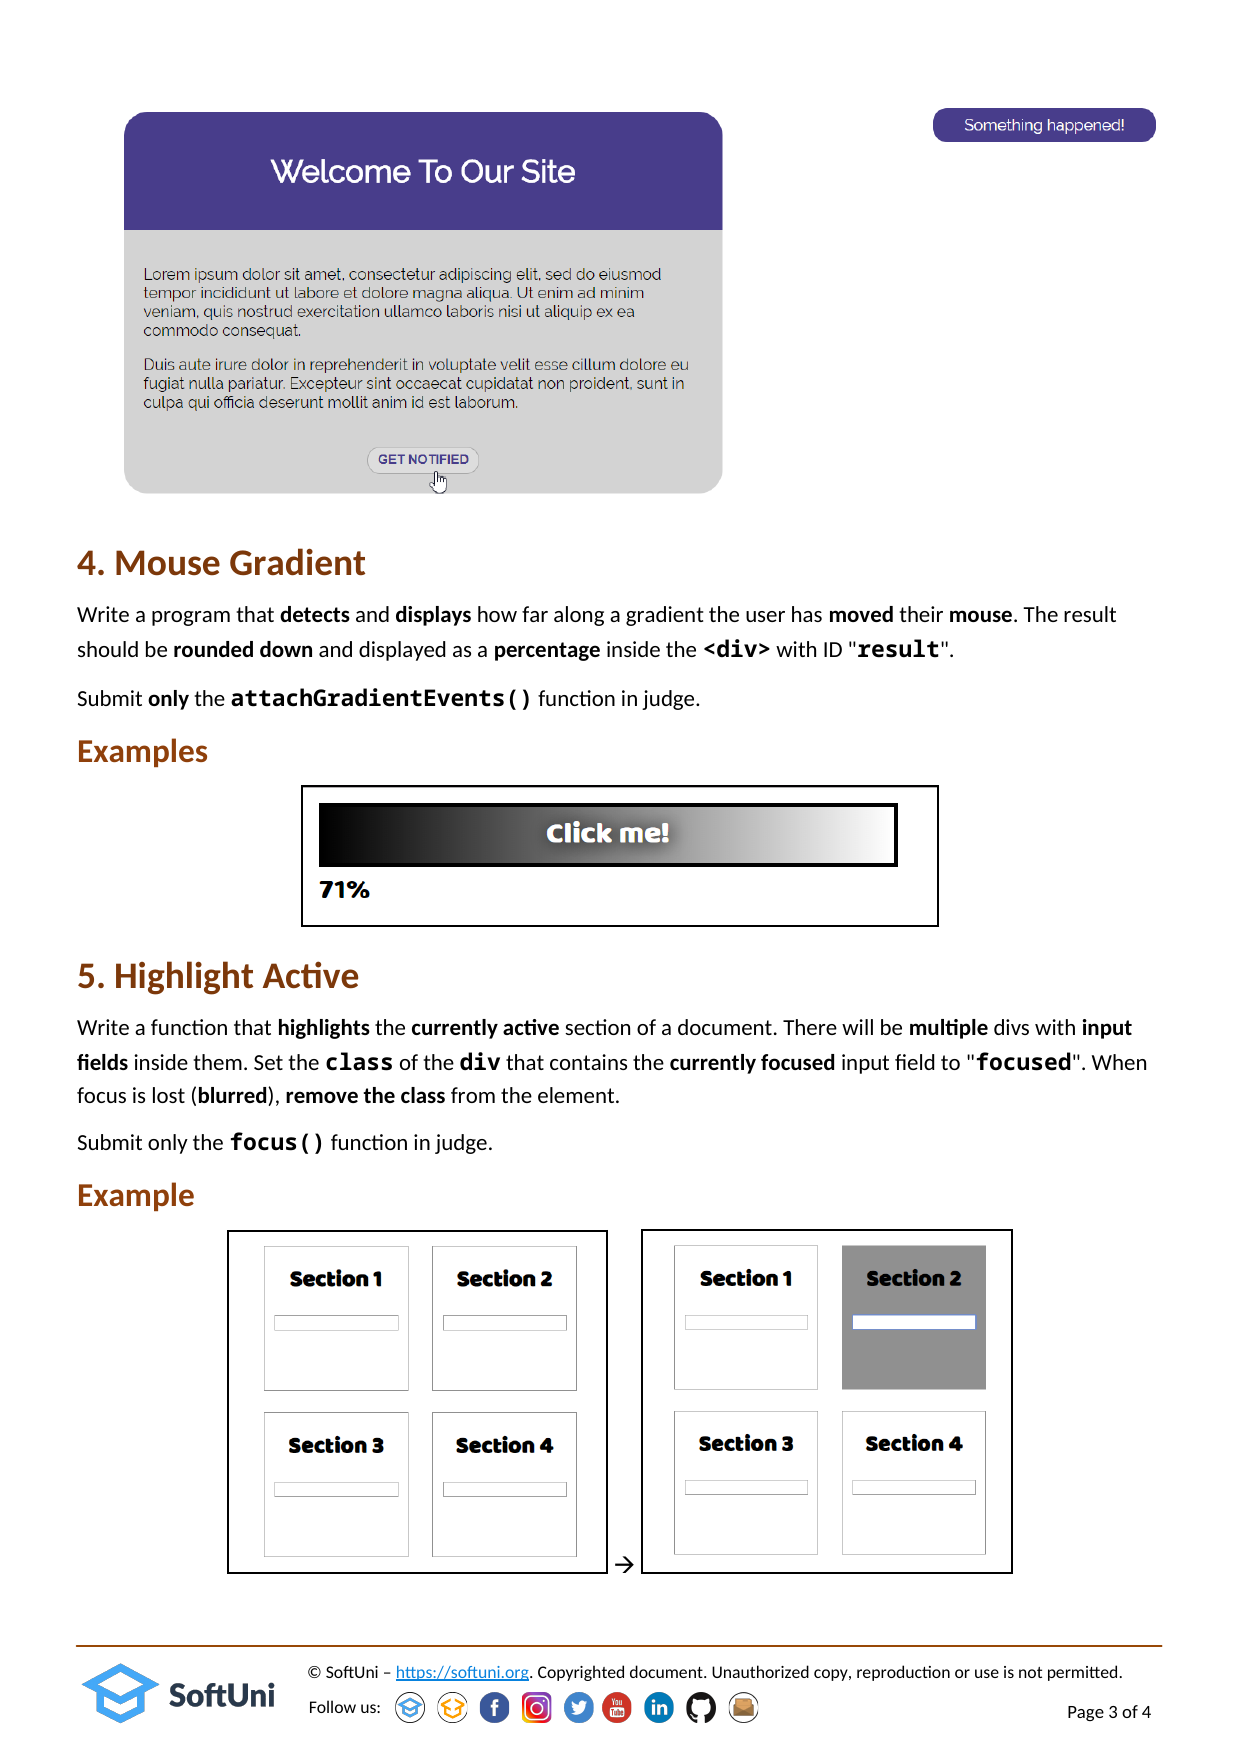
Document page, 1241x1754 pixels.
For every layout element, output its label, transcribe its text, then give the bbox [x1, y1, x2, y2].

picture [522, 1692, 552, 1723]
text Write a function that highlights the currently active section of a document. There will be multiple divs with input fields inside them. Set the class of the div that contains the currently focused input field to "focused". When focus is lost (blurred), remove the class from the element. [77, 1013, 1163, 1109]
picture [437, 1692, 468, 1723]
picture [75, 1658, 281, 1729]
picture [564, 1692, 594, 1723]
list Highlight Active [77, 952, 1163, 998]
picture [602, 1692, 632, 1723]
picture [643, 1231, 1011, 1572]
picture [728, 1692, 759, 1723]
text Examples [77, 730, 1163, 771]
picture [395, 1692, 425, 1723]
text Example [77, 1174, 1163, 1215]
text Submit only the focus() function in judge. [77, 1126, 1163, 1157]
picture [644, 1692, 653, 1701]
list Mouse Gradient [77, 539, 1163, 585]
picture [479, 1692, 510, 1723]
picture [665, 1692, 674, 1701]
picture [665, 1714, 674, 1723]
picture [644, 1714, 653, 1723]
picture [658, 1705, 667, 1714]
picture [229, 1232, 606, 1572]
picture [303, 787, 937, 925]
picture [76, 95, 1164, 515]
text Write a program that detects and displays how far along a gradient the user has moved their mouse. The result should be rounded down and displayed as a percentage inside the <div> with ID "result". [77, 600, 1163, 664]
text Submit only the attachGradientEvents() function in judge. [77, 682, 1163, 713]
picture [686, 1692, 716, 1723]
